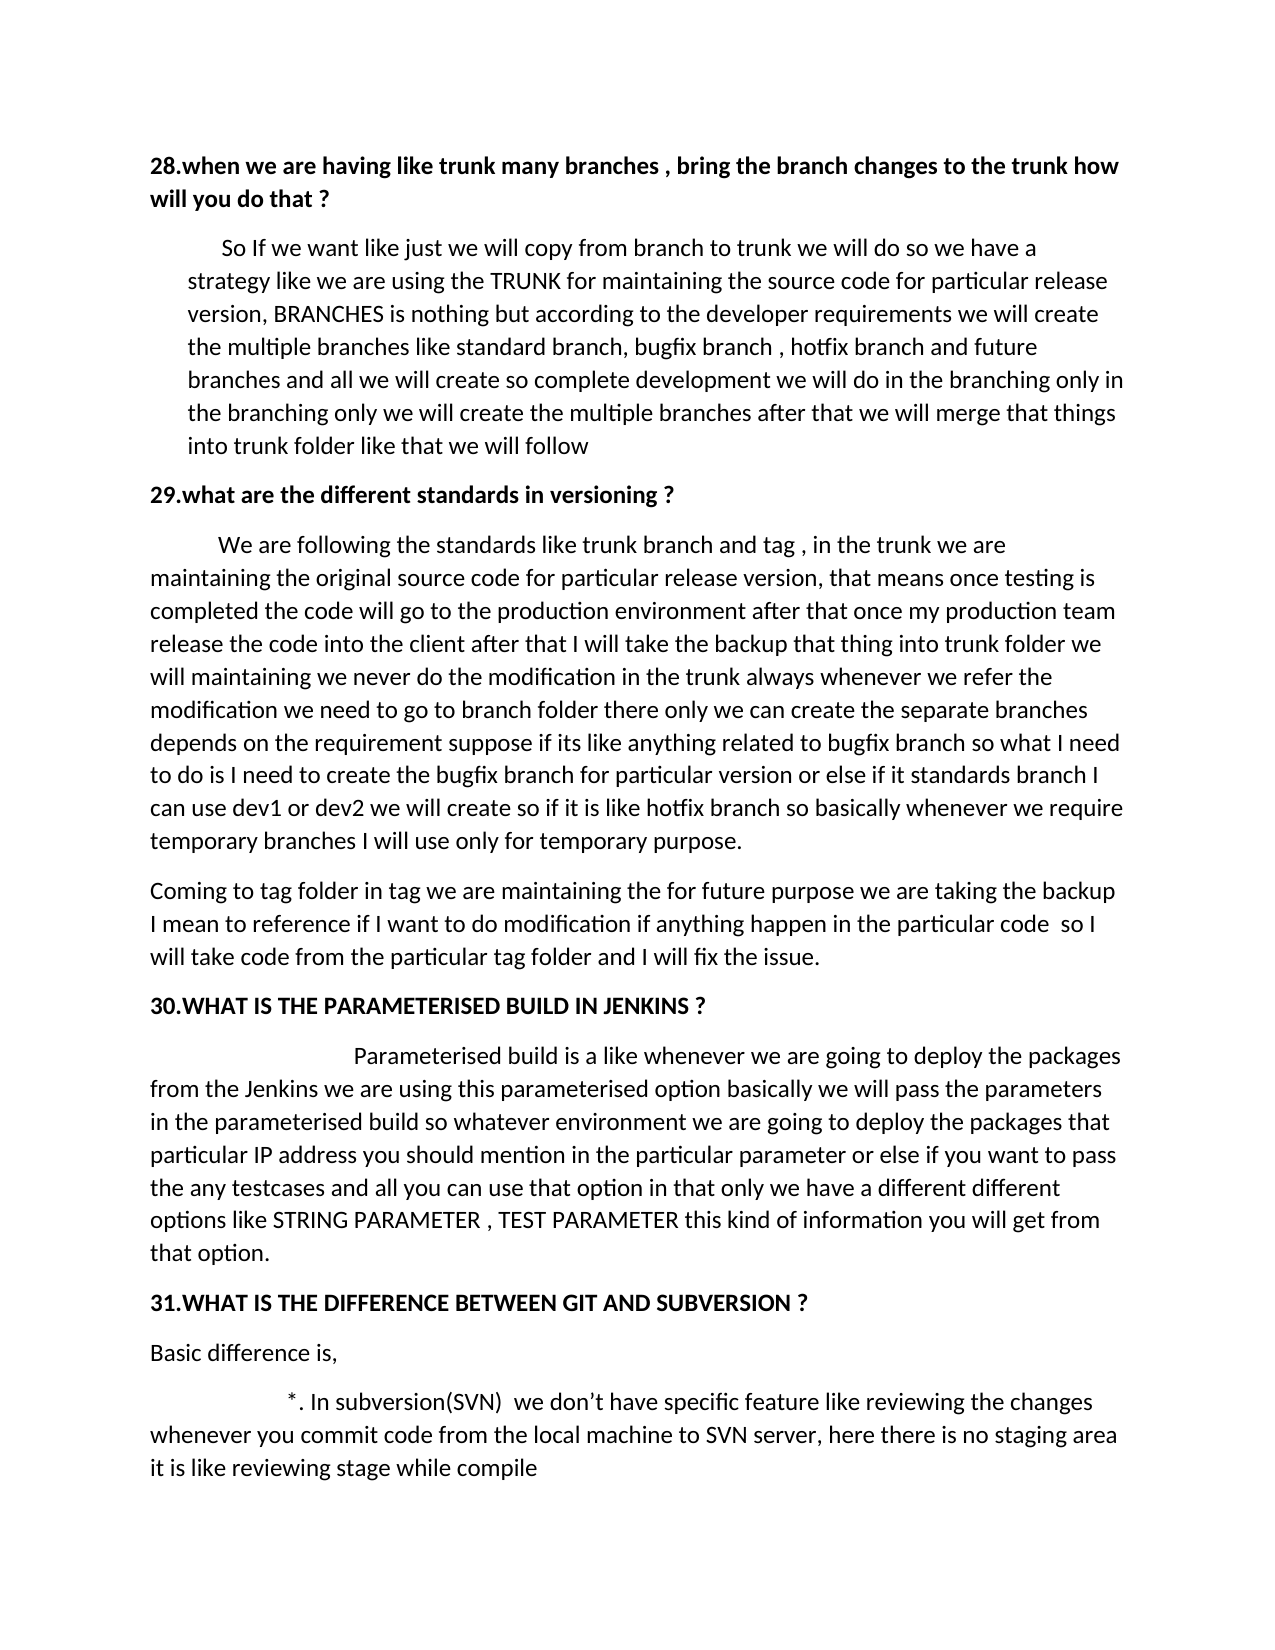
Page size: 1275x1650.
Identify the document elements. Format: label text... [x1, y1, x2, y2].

text Coming to tag folder in tag we are maintaining the for future purpose we are taking the backup I mean to reference if I want to do modification if anything happen in the particular code so I will take code from the particular tag folder and I will fix the issue. [150, 875, 1125, 971]
text 31.WHAT IS THE DIFFERENCE BETWEEN GIT AND SUBVERSION ? [150, 1287, 1125, 1318]
text Basic difference is, [150, 1337, 1125, 1367]
text *. In subversion(SVN) we don’t have specific feature like reviewing the changes whenever you commit code from the local machine to SVN server, here there is no staging area it is like reviewing stage while compile [150, 1386, 1125, 1483]
text Parameterised build is a like whenever we are going to deploy the packages from the Jenkins we are using this parameterised option basically we will pass the parameters in the parameterised build so whatever environment we are going to deploy the packages that particular IP address you should mention in the particular parameter or else if you want to pass the any testcases and all you can use that option in that only we have a different different options like STRING PARAMETER , TEST PARAMETER this kind of information you will get from that option. [150, 1040, 1125, 1268]
text 28.when we are having like trunk many branches , bring the branch changes to the trunk how will you do that ? [150, 150, 1125, 213]
text 29.what are the different standards in versioning ? [150, 479, 1125, 510]
text We are following the standards like trunk branch and tag , in the trunk we are maintaining the original source code for particular release version, that means once testing is completed the code will go to the production environment after that once my production team release the code into the client after that I will take the backup that thing into trunk folder we will maintaining we never do the modification in the trunk always whenever we refer the modification we need to go to branch folder there only we can create the separate branches depends on the requirement suppose if its like anything related to bugfix branch so what I need to do is I need to create the bugfix branch for particular version or else if it standards branch I can use dev1 or dev2 we will create so if it is like hotfix branch so basically whenever we require temporary branches I will use only for temporary purpose. [150, 529, 1125, 856]
text 30.WHAT IS THE PARAMETERISED BUILD IN JENKINS ? [150, 990, 1125, 1021]
text So If we want like just we will copy from branch to trunk we will do so we have a strategy like we are using the TRUNK for maintaining the source code for particular release version, BRANCHES is nothing but according to the developer requirements we will create the multiple branches like standard branch, bugfix branch , hotfix branch and future branches and all we will create so complete development we will do in the branching only in the branching only we will create the multiple branches after that we will merge that things into trunk folder like that we will follow [187, 232, 1125, 461]
